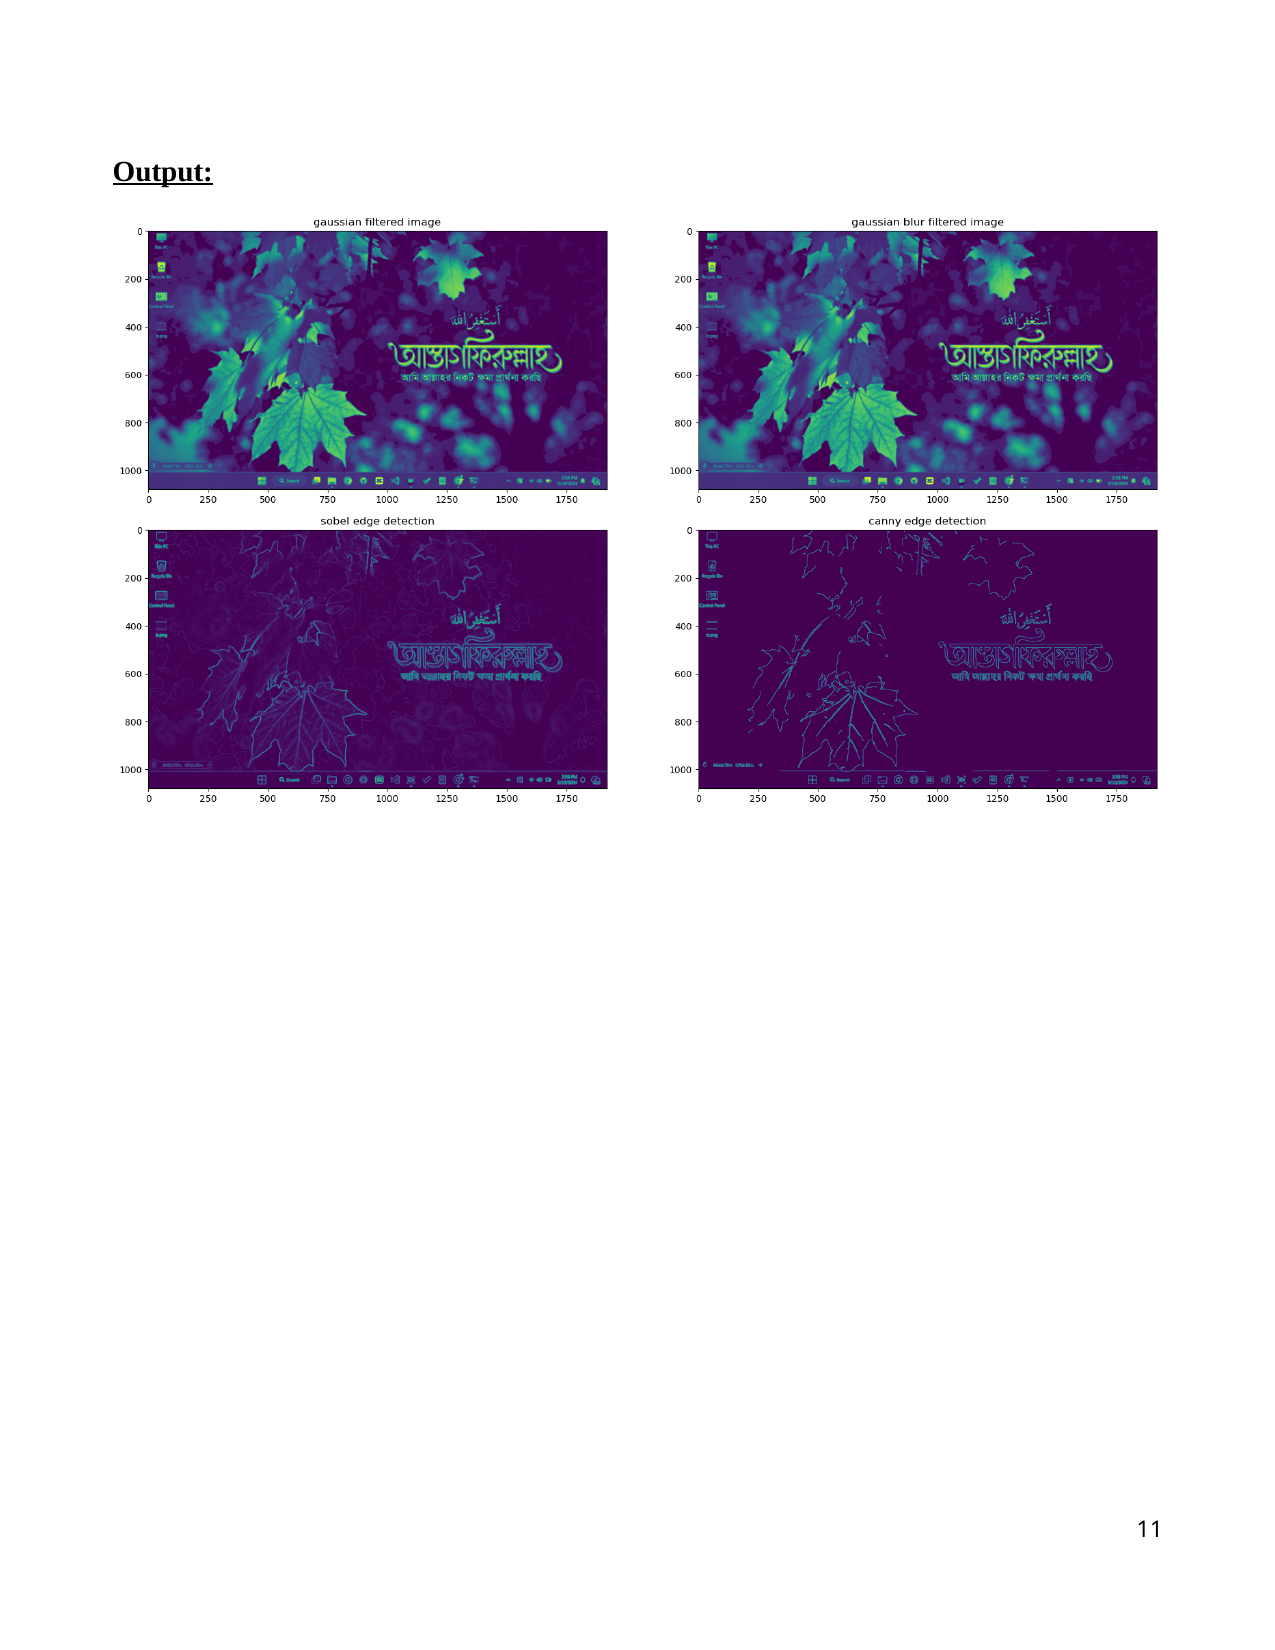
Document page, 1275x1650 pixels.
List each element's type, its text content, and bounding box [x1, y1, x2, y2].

subtitle Output: [112, 154, 1162, 188]
picture [112, 211, 1163, 810]
